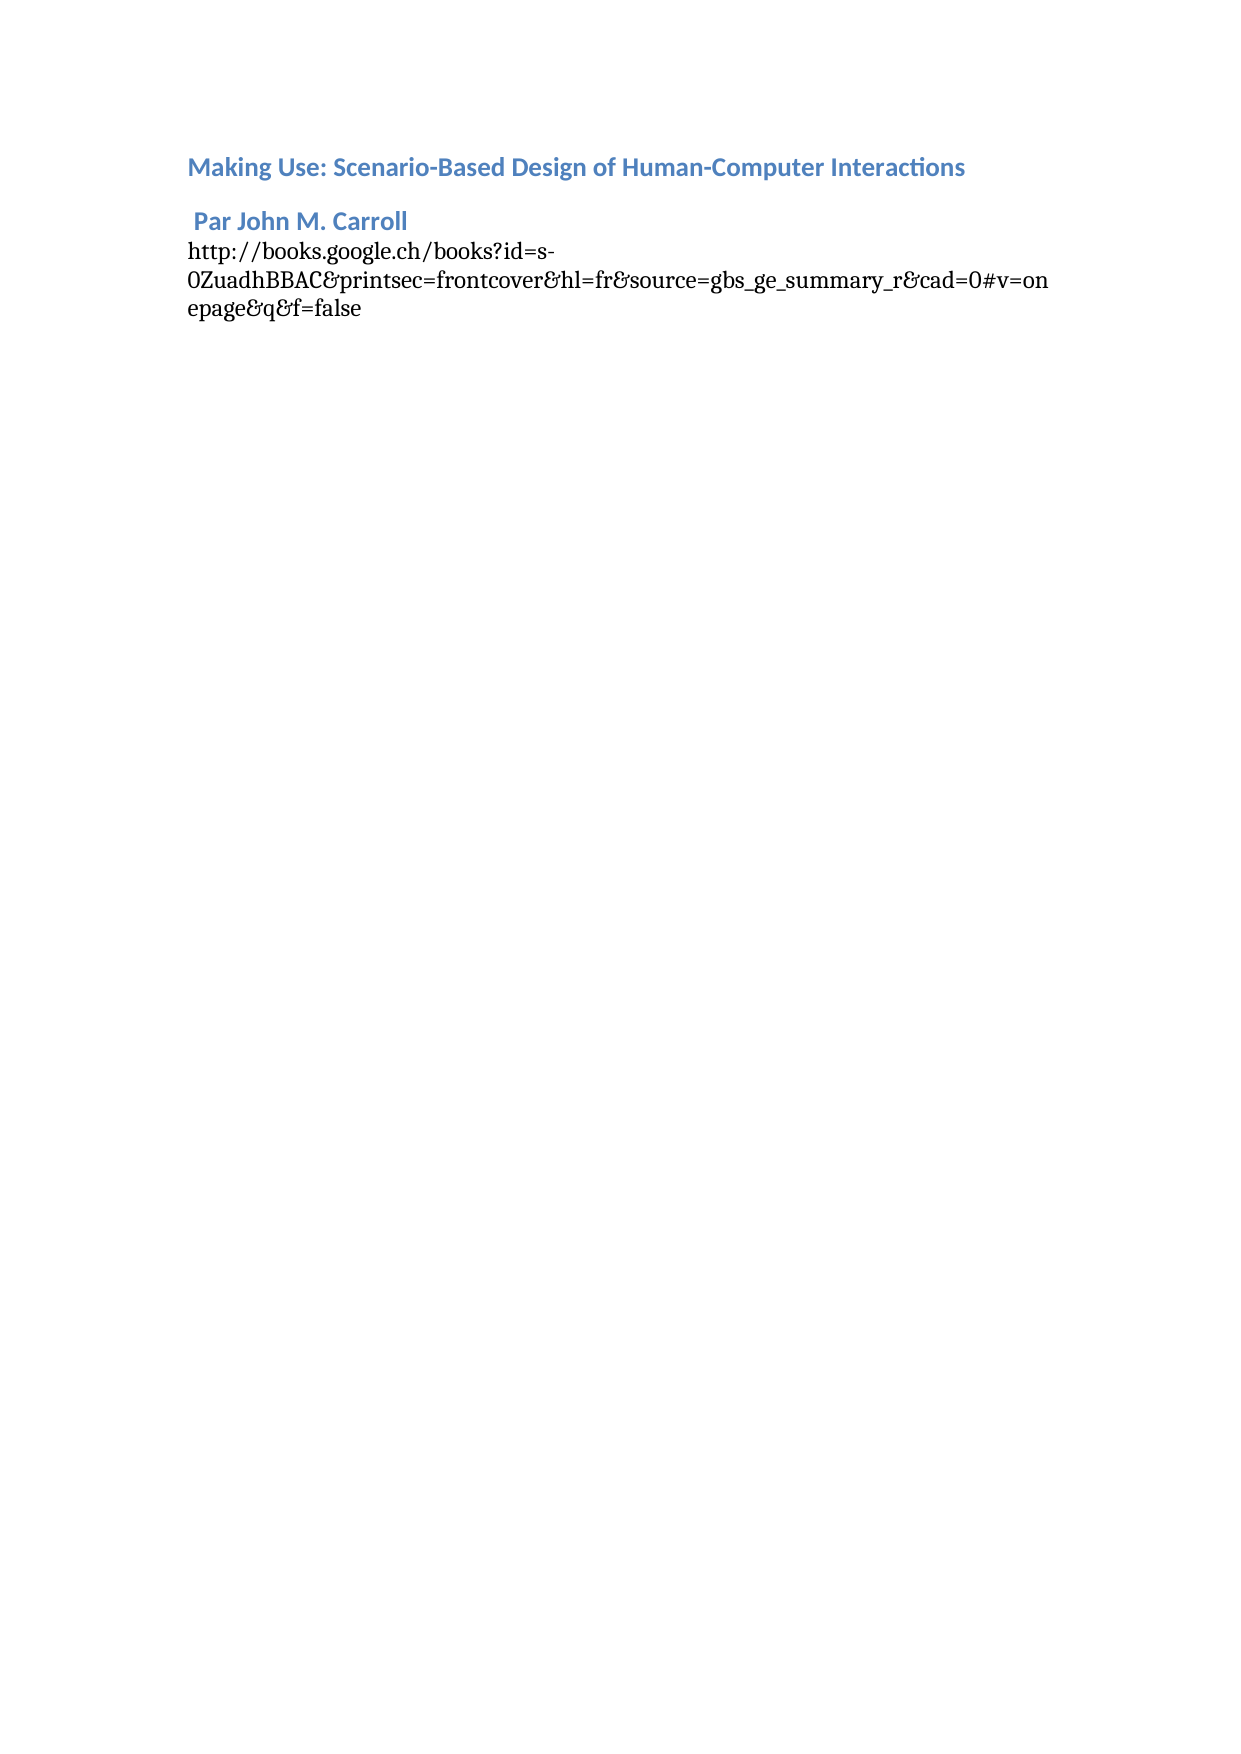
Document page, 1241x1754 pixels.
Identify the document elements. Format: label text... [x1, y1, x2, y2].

text http://books.google.ch/books?id=s-0ZuadhBBAC&printsec=frontcover&hl=fr&source=gbs_ge_summary_r&cad=0#v=onepage&q&f=false [187, 237, 1053, 323]
subtitle Making Use: Scenario-Based Design of Human-Computer Interactions [187, 150, 1053, 183]
subtitle Par John M. Carroll [187, 204, 1053, 237]
